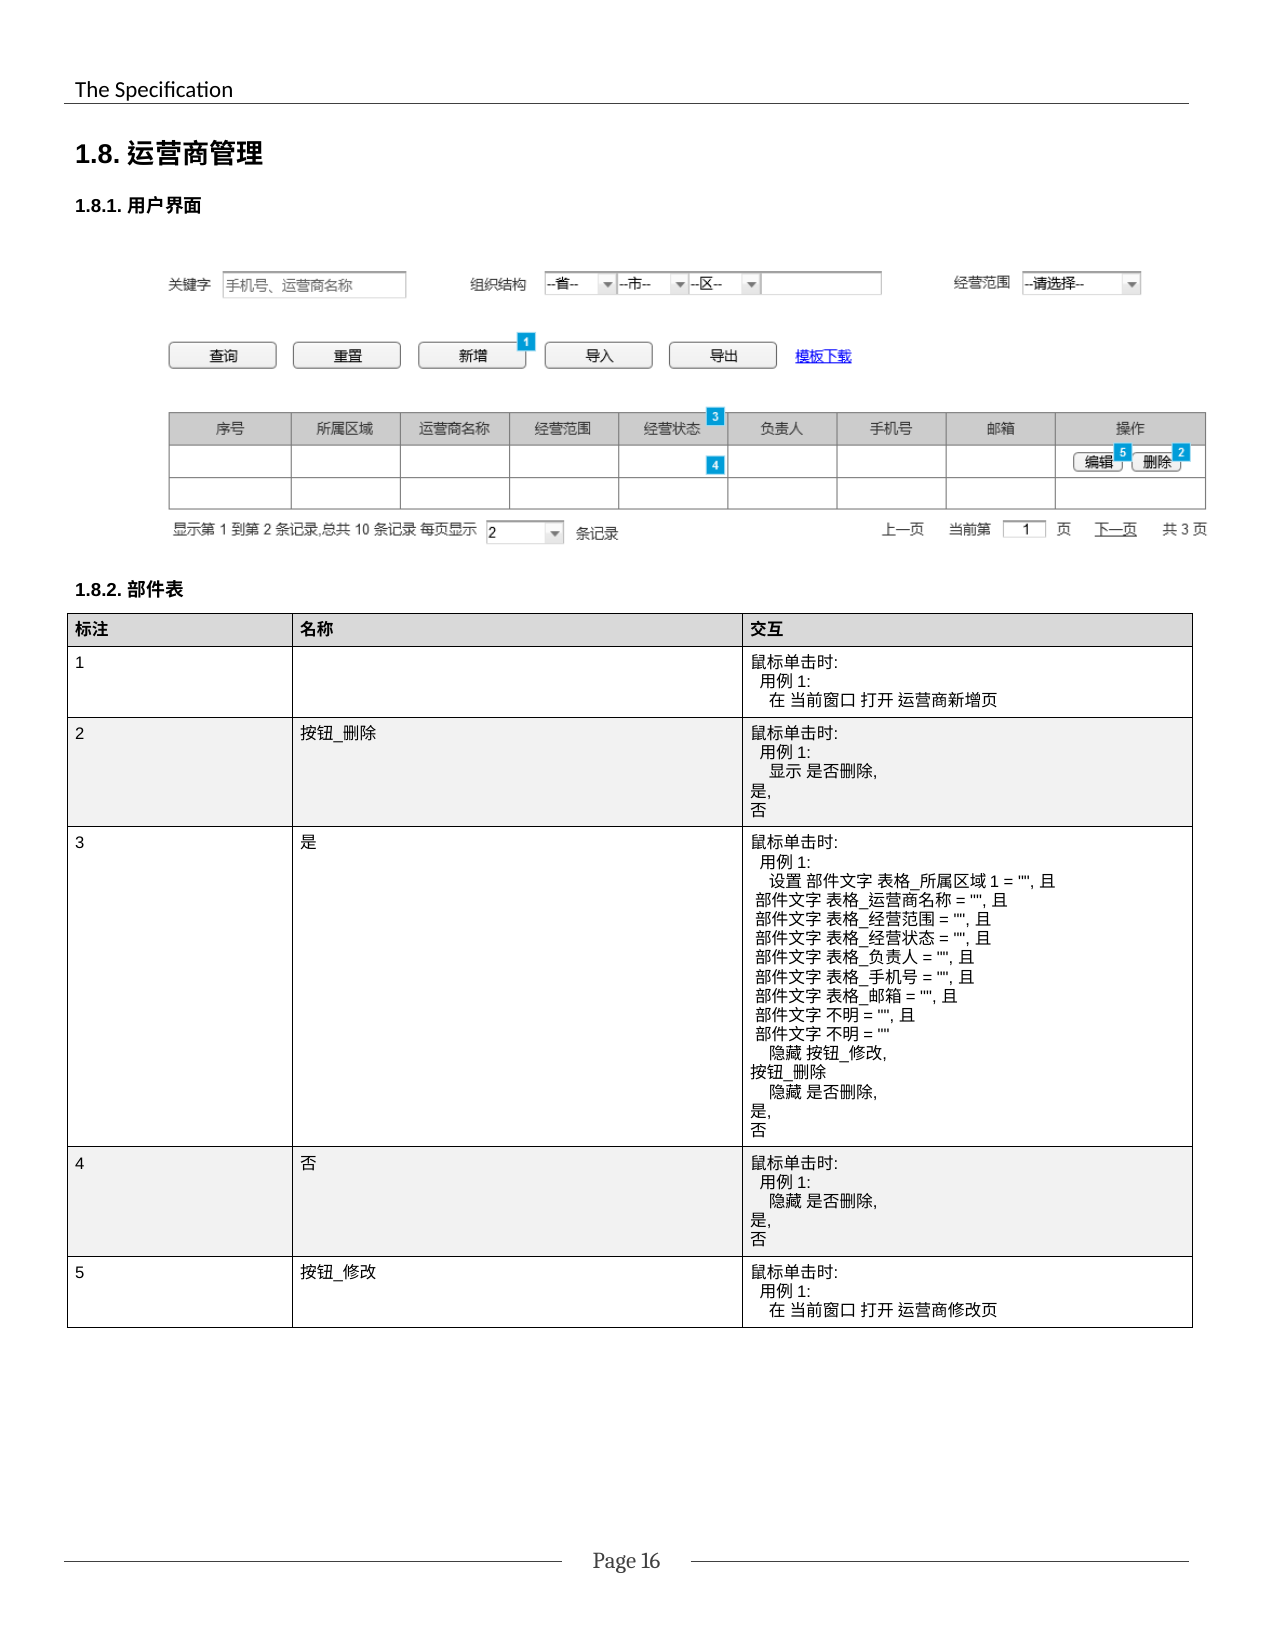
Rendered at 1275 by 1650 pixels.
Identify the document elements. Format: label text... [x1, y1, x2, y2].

table_cell 4 [68, 1147, 292, 1256]
table_header 交互 [743, 614, 1192, 646]
table_cell 鼠标单击时: 用例 1: 在 当前窗口 打开 运营商修改页 [743, 1257, 1192, 1327]
table_cell 3 [68, 827, 292, 1146]
table_cell 按钮_删除 [293, 718, 742, 826]
table_cell 鼠标单击时: 用例 1: 在 当前窗口 打开 运营商新增页 [743, 647, 1192, 717]
subtitle 运营商管理 [75, 138, 1200, 169]
table_cell 5 [68, 1257, 292, 1327]
table_header 标注 [68, 614, 292, 646]
table_cell 鼠标单击时: 用例 1: 设置 部件文字 表格_所属区域1 = "", 且 部件文字 表格_运营商名称 = "", 且 部件文字 表格_经营范围 = "", 且 部件文字 表格_经营状态 = "", 且 部件文字 表格_负责人 = "", 且 部件文字 表格_手机号 = "", 且 部件文字 表格_邮箱 = "", 且 部件文字 不明 = "", 且 部件文字 不明 = "" 隐藏 按钮_修改, 按钮_删除 隐藏 是否删除, 是, 否 [743, 827, 1192, 1146]
table_header 名称 [293, 614, 742, 646]
subtitle 用户界面 [75, 194, 1200, 216]
table_cell 按钮_修改 [293, 1257, 742, 1327]
table_cell 是 [293, 827, 742, 1146]
table_cell 鼠标单击时: 用例 1: 隐藏 是否删除, 是, 否 [743, 1147, 1192, 1256]
table_cell 2 [68, 718, 292, 826]
table_cell 1 [68, 647, 292, 717]
table_cell [293, 647, 742, 717]
table_cell 鼠标单击时: 用例 1: 显示 是否删除, 是, 否 [743, 718, 1192, 826]
table_cell 否 [293, 1147, 742, 1256]
subtitle 部件表 [75, 579, 1200, 600]
